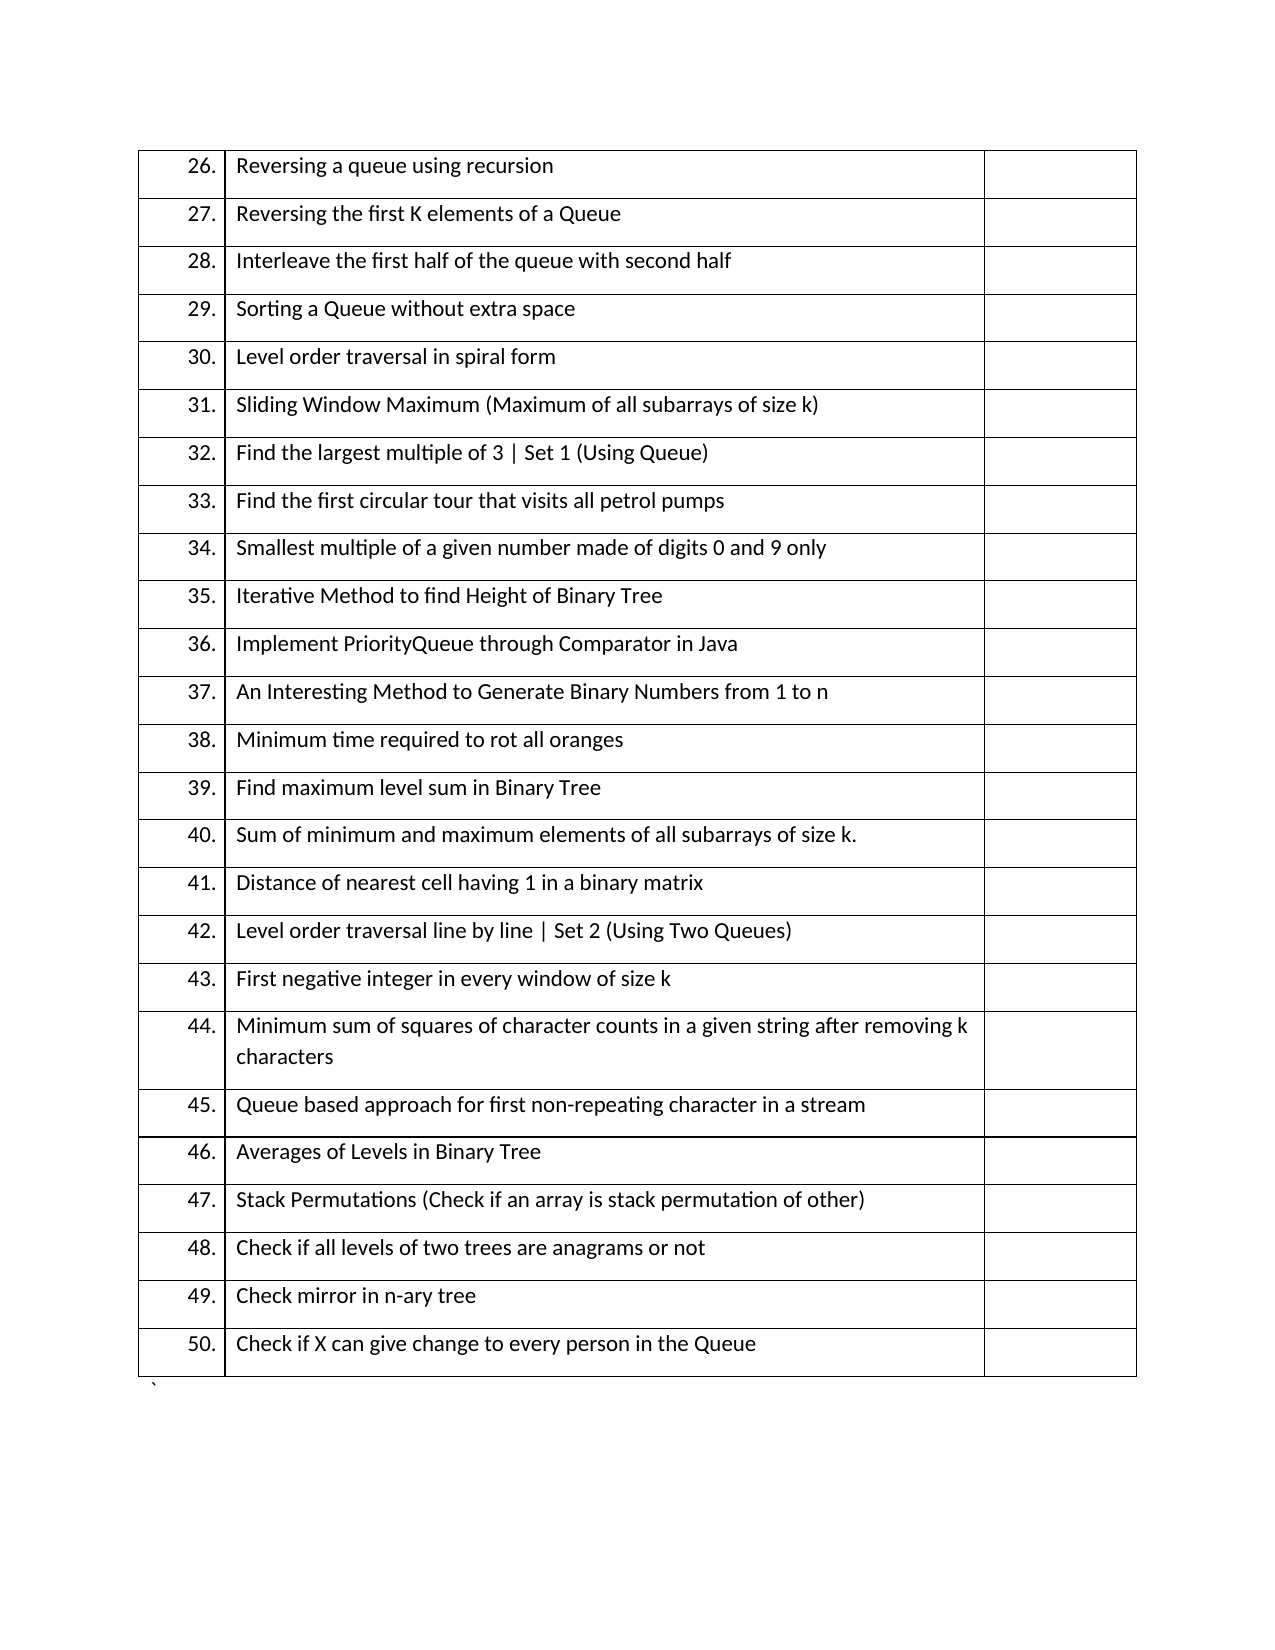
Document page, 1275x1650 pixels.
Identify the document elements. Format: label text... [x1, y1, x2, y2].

table_cell Minimum sum of squares of character counts in a given string after removing k characters [226, 1012, 984, 1089]
table_cell [985, 581, 1136, 628]
table_cell [139, 964, 224, 1011]
table_cell Check if X can give change to every person in the Queue [226, 1329, 984, 1376]
table_cell [985, 534, 1136, 580]
table_cell [985, 964, 1136, 1011]
table_cell Sum of minimum and maximum elements of all subarrays of size k. [226, 820, 984, 867]
table_cell [139, 677, 224, 724]
table_cell [139, 295, 224, 341]
table_cell [985, 342, 1136, 389]
table_cell Find the largest multiple of 3 | Set 1 (Using Queue) [226, 438, 984, 485]
table_cell [985, 1090, 1136, 1136]
table_cell [139, 916, 224, 963]
table_cell Level order traversal line by line | Set 2 (Using Two Queues) [226, 916, 984, 963]
table_cell [985, 438, 1136, 485]
table_cell [985, 677, 1136, 724]
table_cell [139, 1281, 224, 1328]
table_cell Check mirror in n-ary tree [226, 1281, 984, 1328]
table_cell Reversing the first K elements of a Queue [226, 199, 984, 246]
table_cell [985, 629, 1136, 676]
table_cell [985, 199, 1136, 246]
table_cell [139, 390, 224, 437]
table_cell Smallest multiple of a given number made of digits 0 and 9 only [226, 534, 984, 580]
table_cell [139, 1329, 224, 1376]
table_cell Find maximum level sum in Binary Tree [226, 773, 984, 819]
table_cell [139, 534, 224, 580]
table_cell An Interesting Method to Generate Binary Numbers from 1 to n [226, 677, 984, 724]
table_cell Find the first circular tour that visits all petrol pumps [226, 486, 984, 532]
text ` [150, 1377, 1125, 1404]
table_cell Stack Permutations (Check if an array is stack permutation of other) [226, 1185, 984, 1232]
table_cell Distance of nearest cell having 1 in a binary matrix [226, 868, 984, 915]
table_cell [139, 438, 224, 485]
table_cell [139, 868, 224, 915]
table_cell [985, 1281, 1136, 1328]
table_cell [985, 1329, 1136, 1376]
table_cell [139, 1090, 224, 1136]
table_cell [985, 916, 1136, 963]
table_cell [139, 773, 224, 819]
table_cell Check if all levels of two trees are anagrams or not [226, 1233, 984, 1280]
table_cell [985, 1012, 1136, 1089]
table_cell [985, 486, 1136, 532]
table_cell Implement PriorityQueue through Comparator in Java [226, 629, 984, 676]
table_cell Sliding Window Maximum (Maximum of all subarrays of size k) [226, 390, 984, 437]
table_cell [139, 1012, 224, 1089]
table_cell [985, 151, 1136, 198]
table_cell [985, 1233, 1136, 1280]
table_cell [985, 295, 1136, 341]
table_cell [985, 247, 1136, 293]
table_cell Iterative Method to find Height of Binary Tree [226, 581, 984, 628]
table_cell [985, 773, 1136, 819]
table_cell Reversing a queue using recursion [226, 151, 984, 198]
table_cell [139, 342, 224, 389]
table_cell [139, 199, 224, 246]
table_cell [139, 247, 224, 293]
table_cell Interleave the first half of the queue with second half [226, 247, 984, 293]
table_cell [139, 725, 224, 772]
table_cell [139, 1138, 224, 1184]
table_cell Averages of Levels in Binary Tree [226, 1138, 984, 1184]
table_cell [985, 868, 1136, 915]
table_cell [985, 390, 1136, 437]
table_cell Level order traversal in spiral form [226, 342, 984, 389]
table_cell [985, 725, 1136, 772]
table_cell [139, 1185, 224, 1232]
table_cell [985, 1138, 1136, 1184]
table_cell [139, 581, 224, 628]
table_cell Queue based approach for first non-repeating character in a stream [226, 1090, 984, 1136]
table_cell [139, 151, 224, 198]
table_cell [139, 486, 224, 532]
table_cell [985, 820, 1136, 867]
table_cell [139, 629, 224, 676]
table_cell First negative integer in every window of size k [226, 964, 984, 1011]
table_cell Minimum time required to rot all oranges [226, 725, 984, 772]
table_cell [139, 820, 224, 867]
table_cell [985, 1185, 1136, 1232]
table_cell [139, 1233, 224, 1280]
table_cell Sorting a Queue without extra space [226, 295, 984, 341]
